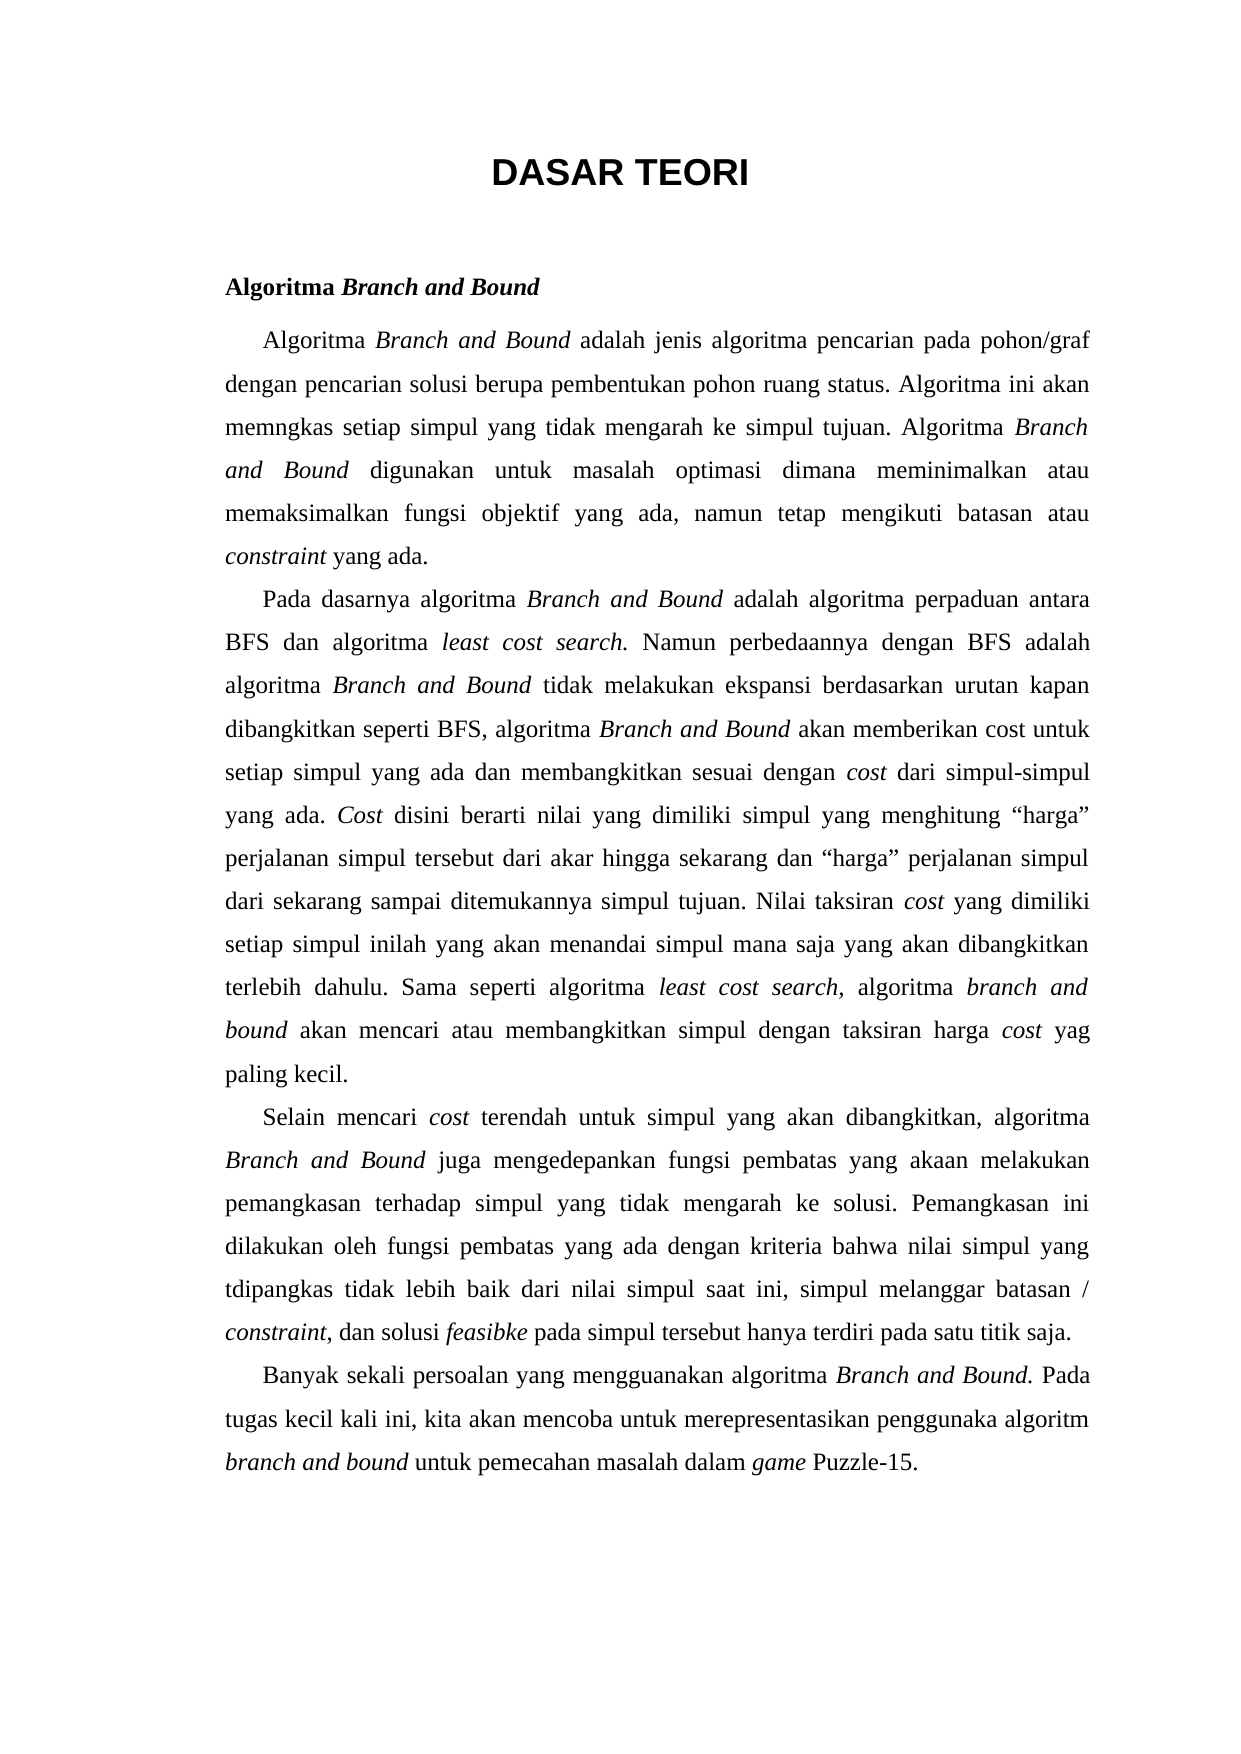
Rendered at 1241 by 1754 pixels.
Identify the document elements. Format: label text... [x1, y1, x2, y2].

text Algoritma Branch and Bound adalah jenis algoritma pencarian pada pohon/graf dengan pencarian solusi berupa pembentukan pohon ruang status. Algoritma ini akan memngkas setiap simpul yang tidak mengarah ke simpul tujuan. Algoritma Branch and Bound digunakan untuk masalah optimasi dimana meminimalkan atau memaksimalkan fungsi objektif yang ada, namun tetap mengikuti batasan atau constraint yang ada. [225, 326, 1090, 570]
text Pada dasarnya algoritma Branch and Bound adalah algoritma perpaduan antara BFS dan algoritma least cost search. Namun perbedaannya dengan BFS adalah algoritma Branch and Bound tidak melakukan ekspansi berdasarkan urutan kapan dibangkitkan seperti BFS, algoritma Branch and Bound akan memberikan cost untuk setiap simpul yang ada dan membangkitkan sesuai dengan cost dari simpul-simpul yang ada. Cost disini berarti nilai yang dimiliki simpul yang menghitung “harga” perjalanan simpul tersebut dari akar hingga sekarang dan “harga” perjalanan simpul dari sekarang sampai ditemukannya simpul tujuan. Nilai taksiran cost yang dimiliki setiap simpul inilah yang akan menandai simpul mana saja yang akan dibangkitkan terlebih dahulu. Sama seperti algoritma least cost search, algoritma branch and bound akan mencari atau membangkitkan simpul dengan taksiran harga cost yag paling kecil. [225, 584, 1090, 1087]
text Banyak sekali persoalan yang mengguanakan algoritma Branch and Bound. Pada tugas kecil kali ini, kita akan mencoba untuk merepresentasikan penggunaka algoritm branch and bound untuk pemecahan masalah dalam game Puzzle-15. [225, 1361, 1090, 1476]
text Selain mencari cost terendah untuk simpul yang akan dibangkitkan, algoritma Branch and Bound juga mengedepankan fungsi pembatas yang akaan melakukan pemangkasan terhadap simpul yang tidak mengarah ke solusi. Pemangkasan ini dilakukan oleh fungsi pembatas yang ada dengan kriteria bahwa nilai simpul yang tdipangkas tidak lebih baik dari nilai simpul saat ini, simpul melanggar batasan / constraint, dan solusi feasibke pada simpul tersebut hanya terdiri pada satu titik saja. [225, 1102, 1090, 1346]
text Algoritma Branch and Bound [150, 272, 1090, 301]
text DASAR TEORI [150, 150, 1090, 193]
